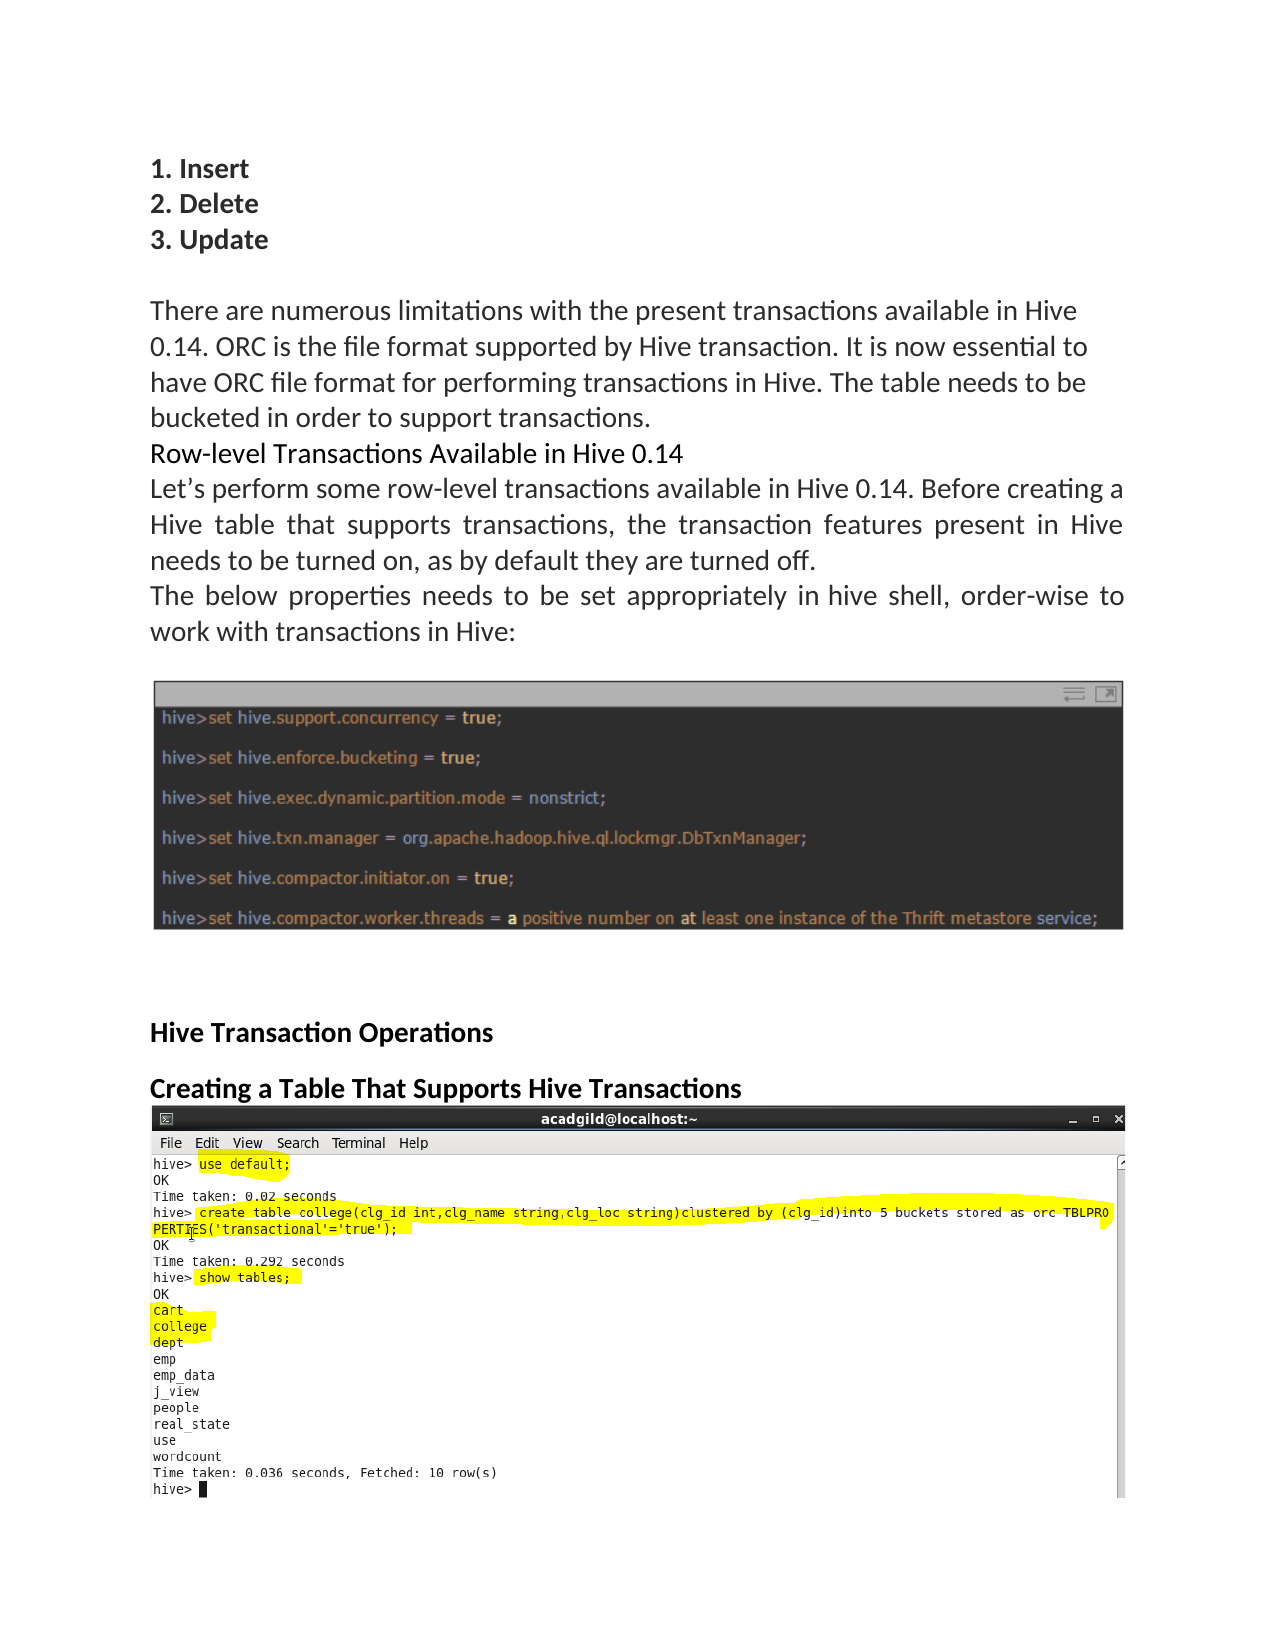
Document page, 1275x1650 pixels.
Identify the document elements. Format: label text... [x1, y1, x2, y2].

text 1. Insert [150, 150, 1125, 186]
text Row-level Transactions Available in Hive 0.14 [150, 435, 1125, 471]
text 2. Delete [150, 186, 1125, 221]
text 3. Update [150, 221, 1125, 257]
picture [150, 1105, 1125, 1498]
text Let’s perform some row-level transactions available in Hive 0.14. Before creating a Hive table that supports transactions, the transaction features present in Hive needs to be turned on, as by default they are turned off. [150, 471, 1125, 577]
subtitle Creating a Table That Supports Hive Transactions [150, 1070, 1125, 1105]
picture [150, 677, 1125, 931]
text Hive Transaction Operations [150, 1014, 1125, 1050]
text There are numerous limitations with the present transactions available in Hive 0.14. ORC is the file format supported by Hive transaction. It is now essential to have ORC file format for performing transactions in Hive. The table needs to be bucketed in order to support transactions. [150, 292, 1125, 435]
text The below properties needs to be set appropriately in hive shell, order-wise to work with transactions in Hive: [150, 577, 1125, 649]
